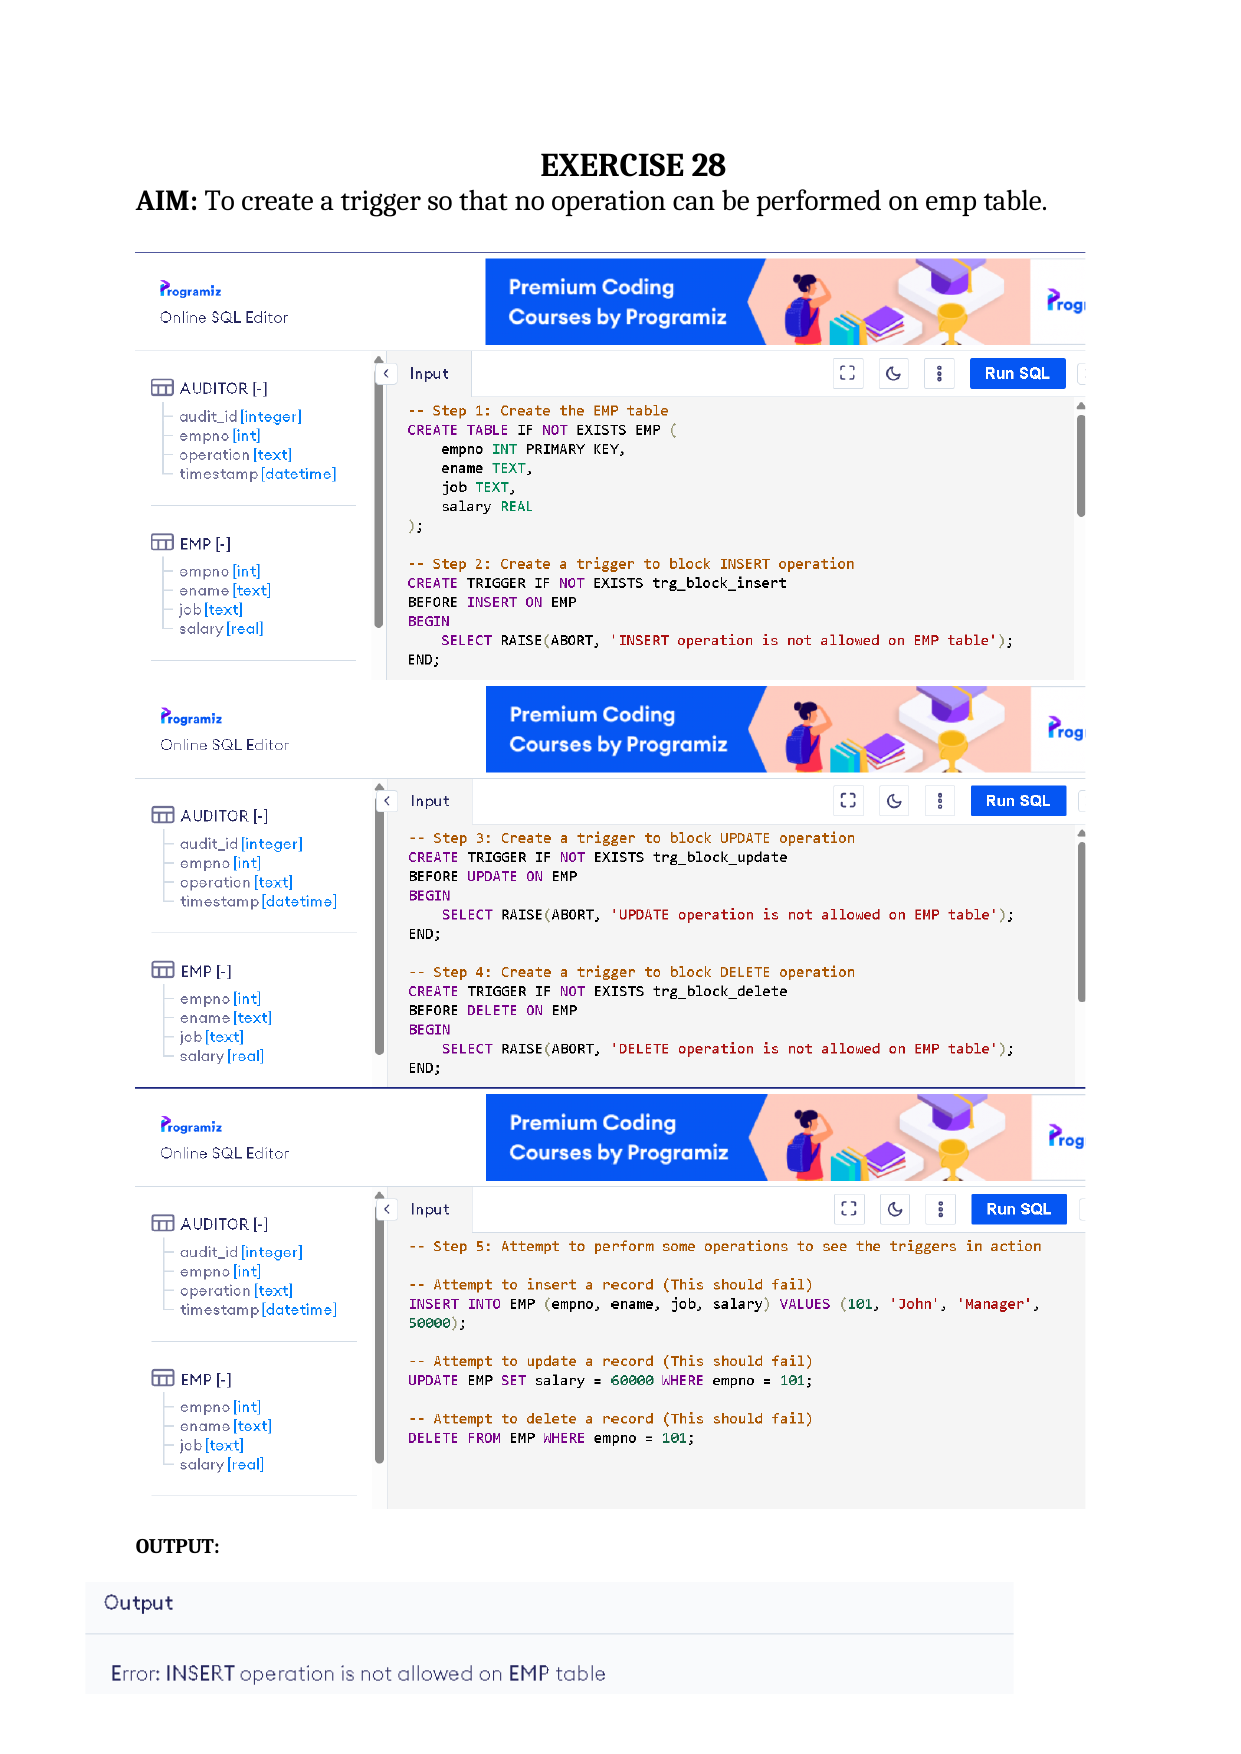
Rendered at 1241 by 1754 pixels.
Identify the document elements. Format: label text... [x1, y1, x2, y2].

picture [85, 1582, 1014, 1694]
subtitle EXERCISE 28 [101, 146, 1166, 184]
picture [135, 252, 1086, 1509]
text AIM: To create a trigger so that no operation can be performed on emp table. [136, 184, 1215, 218]
